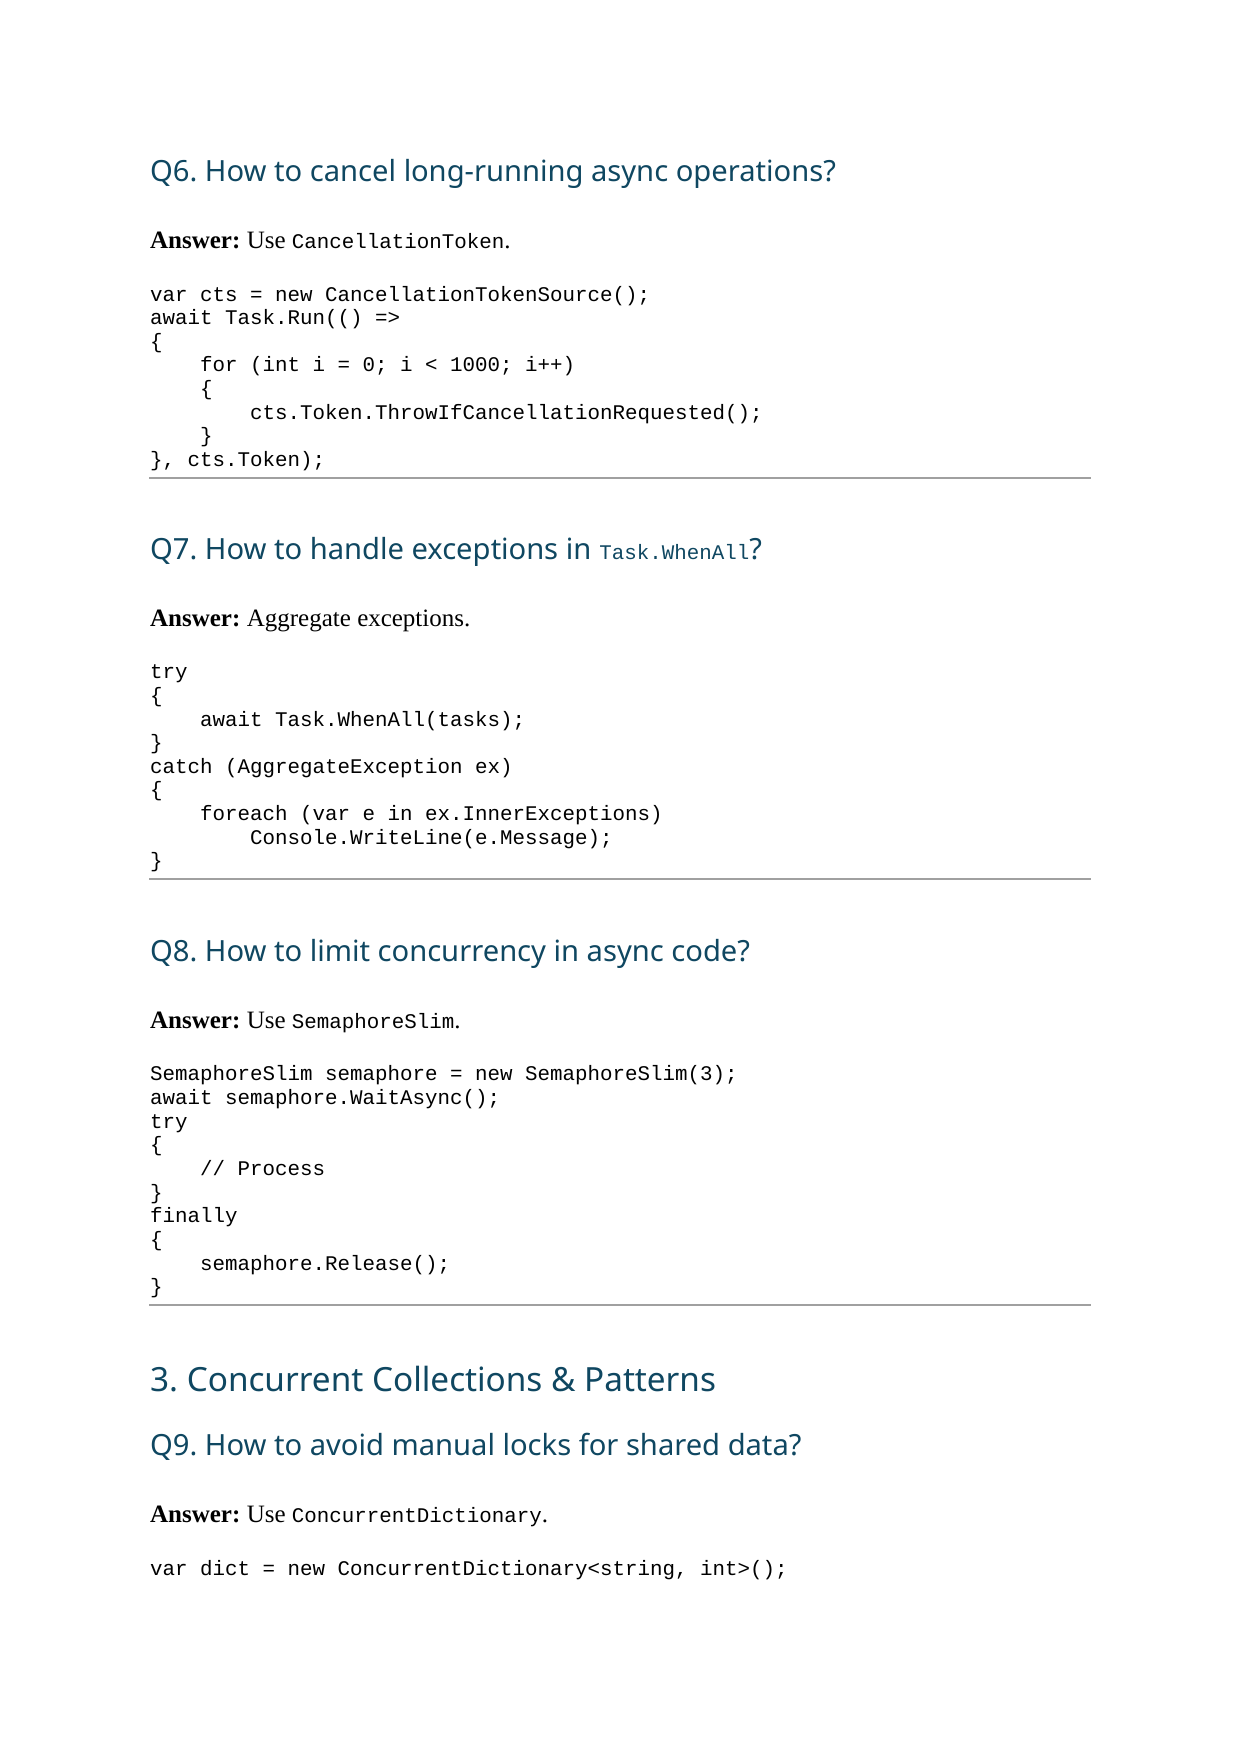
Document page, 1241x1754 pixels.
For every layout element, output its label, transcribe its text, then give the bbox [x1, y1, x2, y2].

text { [150, 1229, 1090, 1253]
text await Task.Run(() => [150, 307, 1090, 331]
text } [150, 1276, 1090, 1300]
text }, cts.Token); [150, 449, 1090, 473]
text SemaphoreSlim semaphore = new SemaphoreSlim(3); [150, 1063, 1090, 1087]
subtitle 3. Concurrent Collections & Patterns [150, 1356, 1090, 1401]
text // Process [150, 1158, 1090, 1182]
text var dict = new ConcurrentDictionary<string, int>(); [150, 1558, 1090, 1582]
text { [150, 779, 1090, 803]
text Answer: Use CancellationToken. [150, 225, 1090, 254]
subtitle Q6. How to cancel long-running async operations? [150, 150, 1090, 190]
text Answer: Aggregate exceptions. [150, 603, 1090, 632]
text { [150, 331, 1090, 354]
subtitle Q8. How to limit concurrency in async code? [150, 930, 1090, 969]
text Answer: Use ConcurrentDictionary. [150, 1499, 1090, 1529]
text cts.Token.ThrowIfCancellationRequested(); [150, 402, 1090, 425]
subtitle Q7. How to handle exceptions in Task.WhenAll? [150, 528, 1090, 568]
text Answer: Use SemaphoreSlim. [150, 1005, 1090, 1034]
text await semaphore.WaitAsync(); [150, 1087, 1090, 1111]
text } [150, 850, 1090, 874]
text semaphore.Release(); [150, 1253, 1090, 1276]
subtitle Q9. How to avoid manual locks for shared data? [150, 1424, 1090, 1464]
text } [150, 425, 1090, 449]
text try [150, 661, 1090, 685]
text catch (AggregateException ex) [150, 756, 1090, 779]
text { [150, 1134, 1090, 1158]
text finally [150, 1205, 1090, 1229]
text foreach (var e in ex.InnerExceptions) [150, 803, 1090, 827]
text await Task.WhenAll(tasks); [150, 708, 1090, 732]
text { [150, 685, 1090, 708]
text } [150, 1182, 1090, 1205]
text Console.WriteLine(e.Message); [150, 827, 1090, 850]
text for (int i = 0; i < 1000; i++) [150, 354, 1090, 378]
text try [150, 1111, 1090, 1134]
text var cts = new CancellationTokenSource(); [150, 283, 1090, 307]
text } [150, 732, 1090, 756]
text { [150, 378, 1090, 402]
